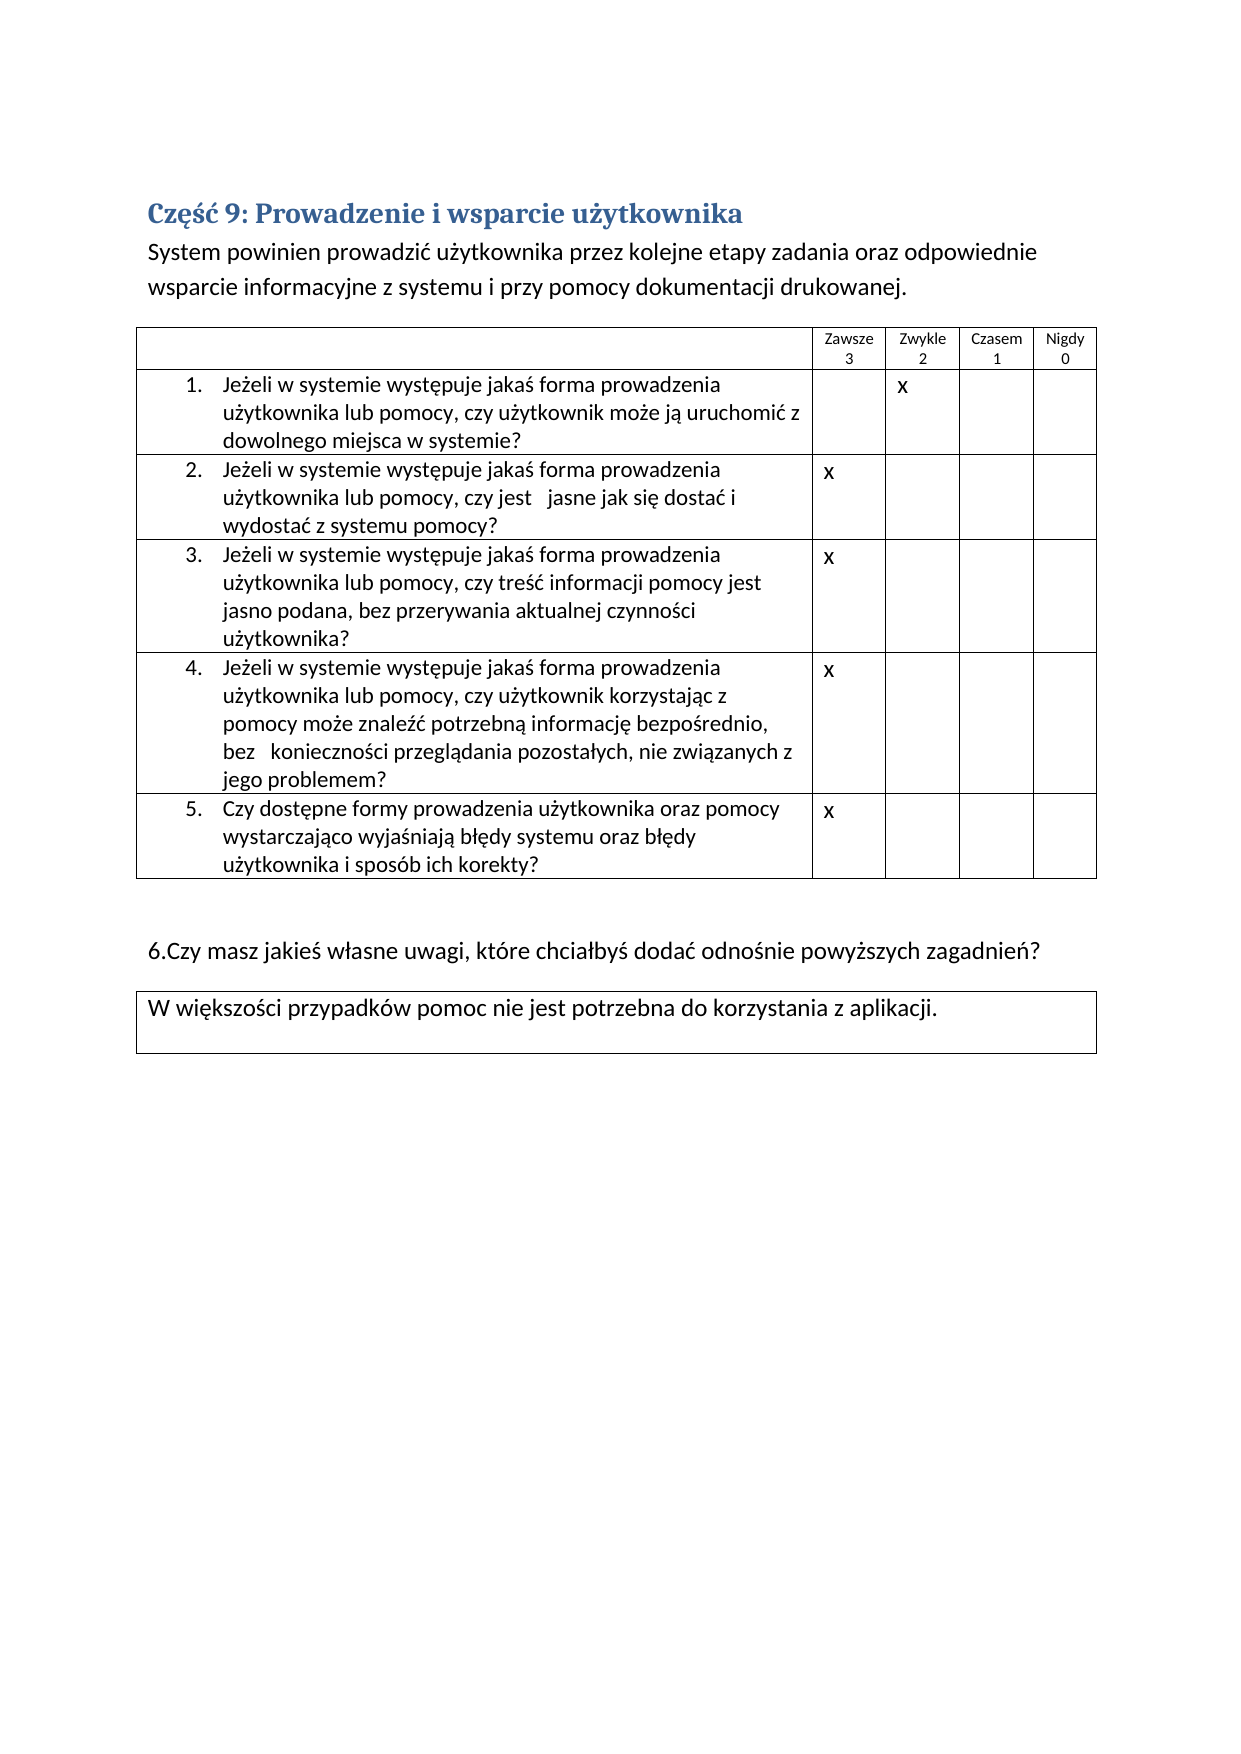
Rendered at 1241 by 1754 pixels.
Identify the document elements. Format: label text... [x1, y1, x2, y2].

table_cell x [813, 653, 885, 793]
table_header [137, 328, 812, 369]
table_cell x [813, 794, 885, 878]
table_header W większości przypadków pomoc nie jest potrzebna do korzystania z aplikacji. [137, 992, 1096, 1053]
subtitle Część 9: Prowadzenie i wsparcie użytkownika [148, 198, 1093, 231]
table_cell Jeżeli w systemie występuje jakaś forma prowadzenia użytkownika lub pomocy, czy użytkownik może ją uruchomić z dowolnego miejsca w systemie? [137, 370, 812, 454]
table_cell [1034, 794, 1096, 878]
table_cell [886, 540, 959, 652]
table_cell [960, 653, 1033, 793]
table_cell [1034, 370, 1096, 454]
table_cell Jeżeli w systemie występuje jakaś forma prowadzenia użytkownika lub pomocy, czy treść informacji pomocy jest jasno podana, bez przerywania aktualnej czynności użytkownika? [137, 540, 812, 652]
table_cell [886, 455, 959, 539]
table_cell [886, 653, 959, 793]
table_cell [1034, 455, 1096, 539]
table_cell [813, 370, 885, 454]
table_header Czasem 1 [960, 328, 1033, 369]
table_cell [1034, 653, 1096, 793]
table_header Zawsze 3 [813, 328, 885, 369]
table_cell [960, 540, 1033, 652]
table_header Zwykle 2 [886, 328, 959, 369]
table_cell x [813, 540, 885, 652]
table_cell x [886, 370, 959, 454]
table_cell Jeżeli w systemie występuje jakaś forma prowadzenia użytkownika lub pomocy, czy jest jasne jak się dostać i wydostać z systemu pomocy? [137, 455, 812, 539]
text 6.Czy masz jakieś własne uwagi, które chciałbyś dodać odnośnie powyższych zagadnień? [148, 935, 1093, 966]
table_cell [886, 794, 959, 878]
table_header Nigdy 0 [1034, 328, 1096, 369]
table_cell [960, 794, 1033, 878]
table_cell [960, 455, 1033, 539]
table_cell Jeżeli w systemie występuje jakaś forma prowadzenia użytkownika lub pomocy, czy użytkownik korzystając z pomocy może znaleźć potrzebną informację bezpośrednio, bez konieczności przeglądania pozostałych, nie związanych z jego problemem? [137, 653, 812, 793]
table_cell x [813, 455, 885, 539]
text System powinien prowadzić użytkownika przez kolejne etapy zadania oraz odpowiednie wsparcie informacyjne z systemu i przy pomocy dokumentacji drukowanej. [148, 236, 1093, 302]
table_cell [960, 370, 1033, 454]
table_cell Czy dostępne formy prowadzenia użytkownika oraz pomocy wystarczająco wyjaśniają błędy systemu oraz błędy użytkownika i sposób ich korekty? [137, 794, 812, 878]
table_cell [1034, 540, 1096, 652]
